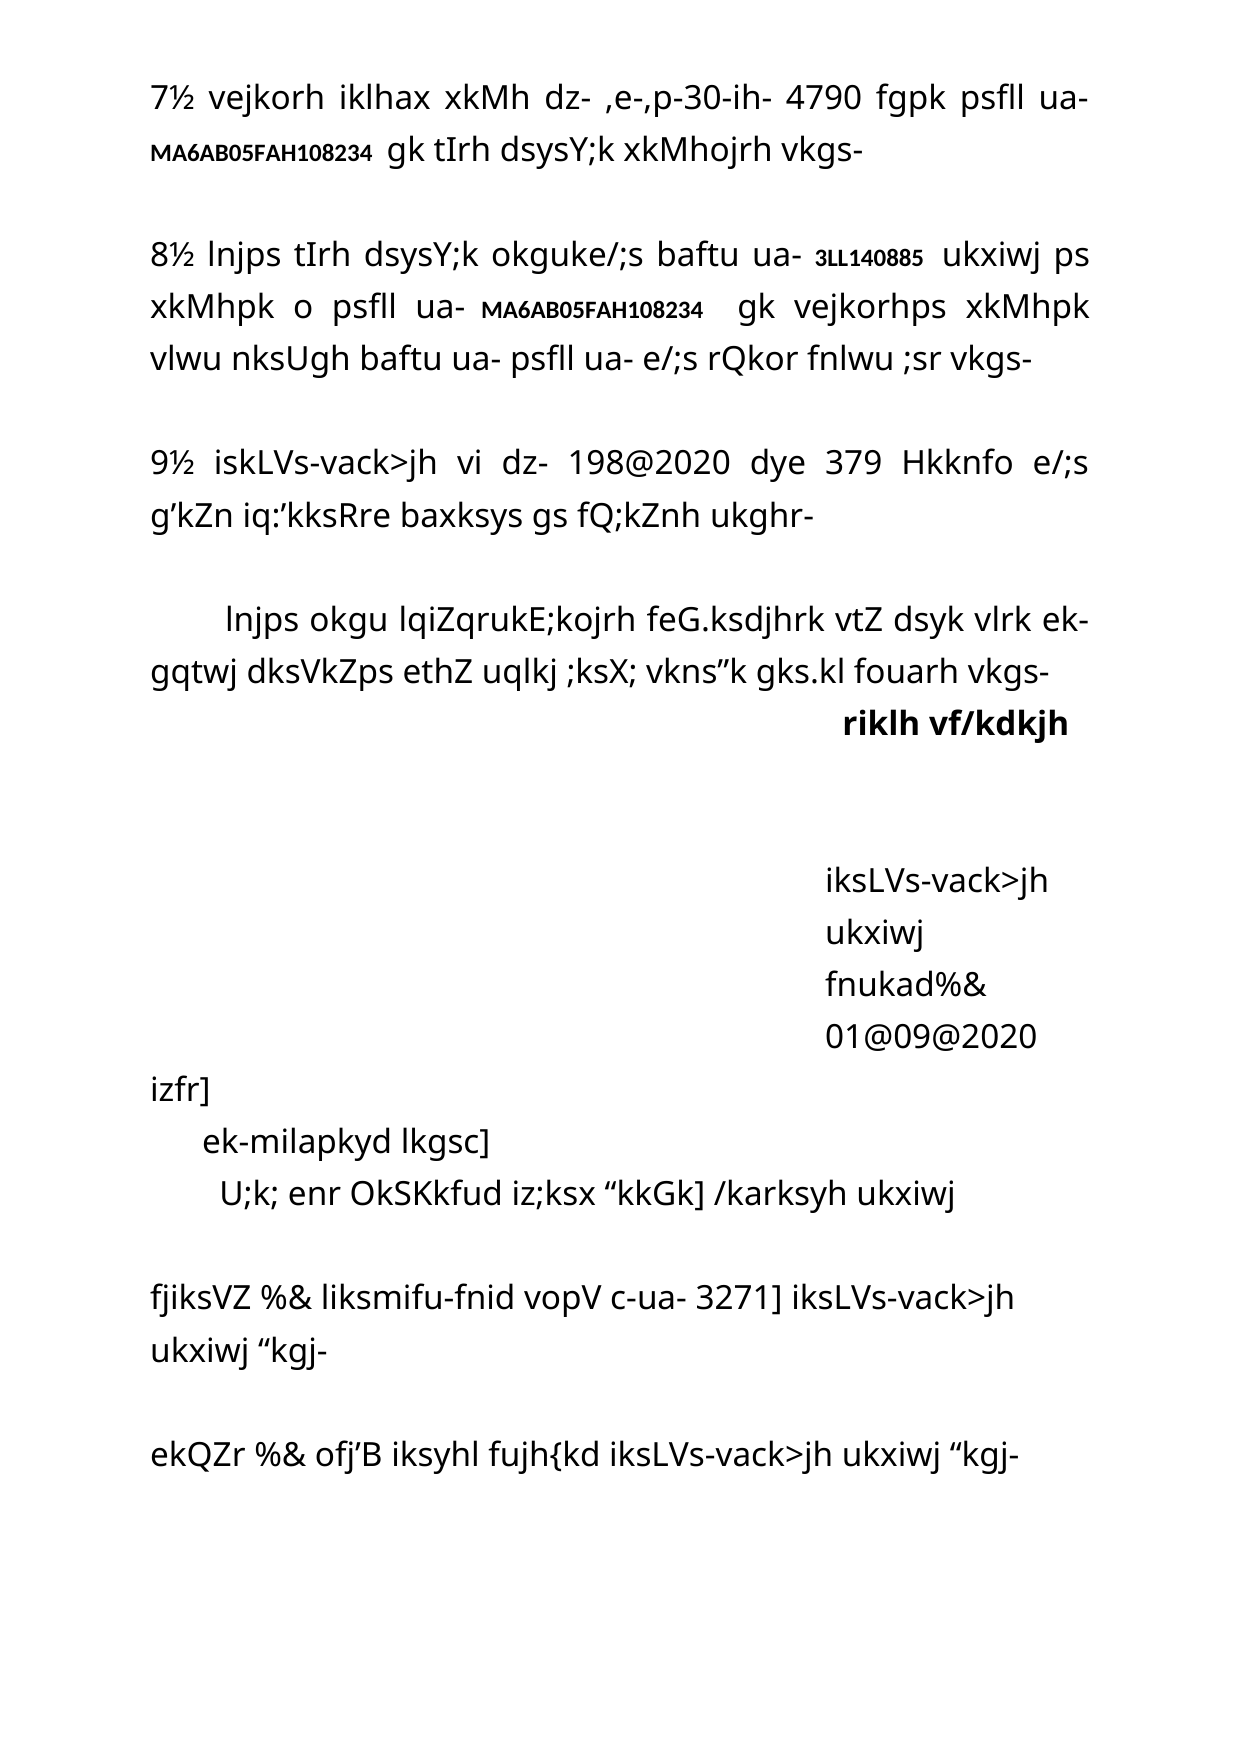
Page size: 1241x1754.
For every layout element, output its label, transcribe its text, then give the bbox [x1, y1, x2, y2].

text ekQZr %& ofj’B iksyhl fujh{kd iksLVs-vack>jh ukxiwj “kgj- [150, 1431, 1090, 1476]
text iksLVs-vack>jh ukxiwj [825, 857, 1090, 954]
text lnjps okgu lqiZqrukE;kojrh feG.ksdjhrk vtZ dsyk vlrk ek-gqtwj dksVkZps ethZ uqlkj ;ksX; vkns”k gks.kl fouarh vkgs- [150, 596, 1090, 693]
text fjiksVZ %& liksmifu-fnid vopV c-ua- 3271] iksLVs-vack>jh ukxiwj “kgj- [150, 1274, 1090, 1372]
text U;k; enr OkSKkfud iz;ksx “kkGk] /karksyh ukxiwj [150, 1170, 1090, 1215]
text 7½ vejkorh iklhax xkMh dz- ,e-,p-30-ih- 4790 fgpk psfll ua- MA6AB05FAH108234 gk tIrh dsysY;k xkMhojrh vkgs- [150, 74, 1090, 171]
text riklh vf/kdkjh [825, 700, 1090, 746]
text 9½ iskLVs-vack>jh vi dz- 198@2020 dye 379 Hkknfo e/;s g’kZn iq:’kksRre baxksys gs fQ;kZnh ukghr- [150, 439, 1090, 537]
text 8½ lnjps tIrh dsysY;k okguke/;s baftu ua- 3LL140885 ukxiwj ps xkMhpk o psfll ua- MA6AB05FAH108234 gk vejkorhps xkMhpk vlwu nksUgh baftu ua- psfll ua- e/;s rQkor fnlwu ;sr vkgs- [150, 230, 1090, 380]
text ek-milapkyd lkgsc] [150, 1118, 1090, 1163]
text fnukad%& 01@09@2020 [825, 961, 1090, 1059]
text izfr] [150, 1065, 1090, 1111]
